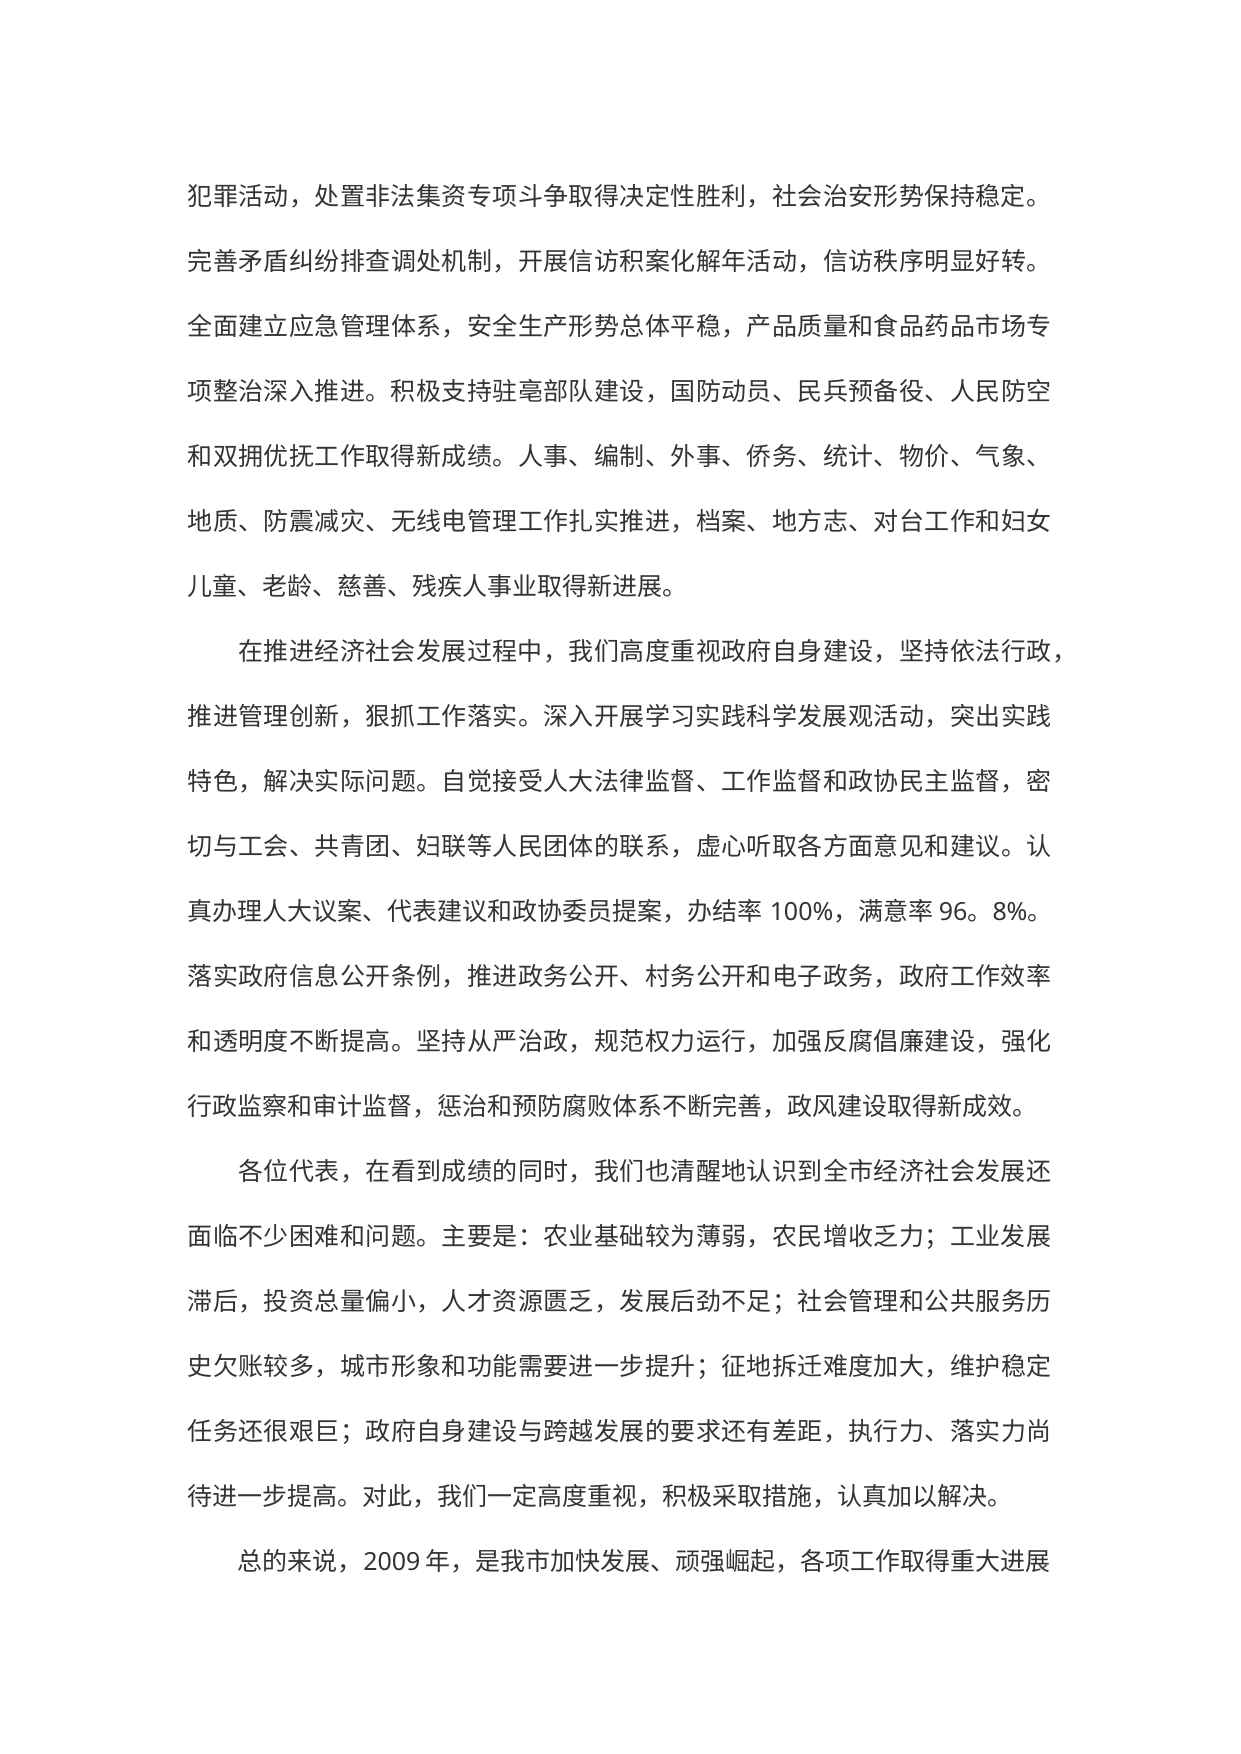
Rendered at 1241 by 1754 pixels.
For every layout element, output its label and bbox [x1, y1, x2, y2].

text [187, 162, 1053, 1592]
